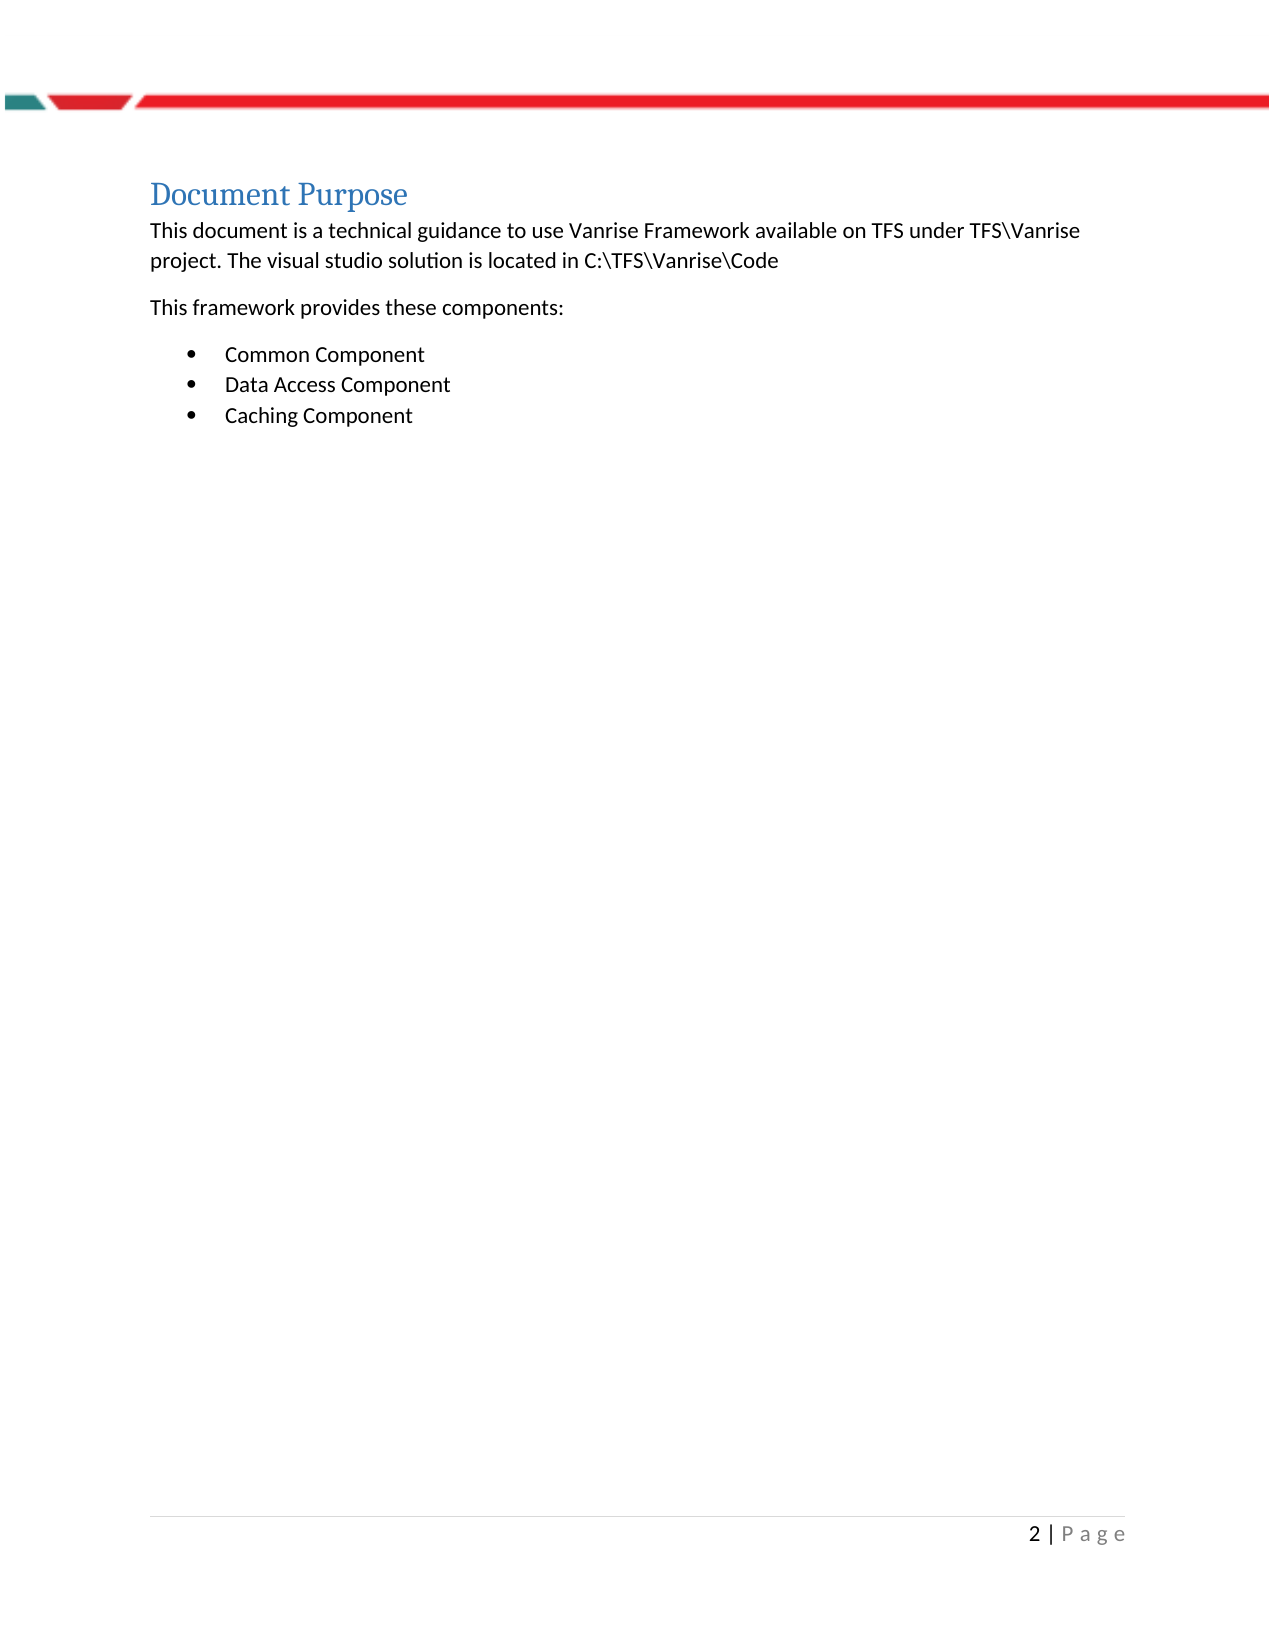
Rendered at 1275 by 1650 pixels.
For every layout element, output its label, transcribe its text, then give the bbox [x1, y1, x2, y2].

subtitle Document Purpose [150, 175, 1125, 213]
list Caching Component [187, 401, 1125, 429]
text This framework provides these components: [150, 293, 1125, 321]
list Data Access Component [187, 371, 1125, 398]
list Common Component [187, 340, 1125, 368]
picture [3, 35, 1269, 146]
text This document is a technical guidance to use Vanrise Framework available on TFS under TFS\Vanrise project. The visual studio solution is located in C:\TFS\Vanrise\Code [150, 216, 1125, 274]
